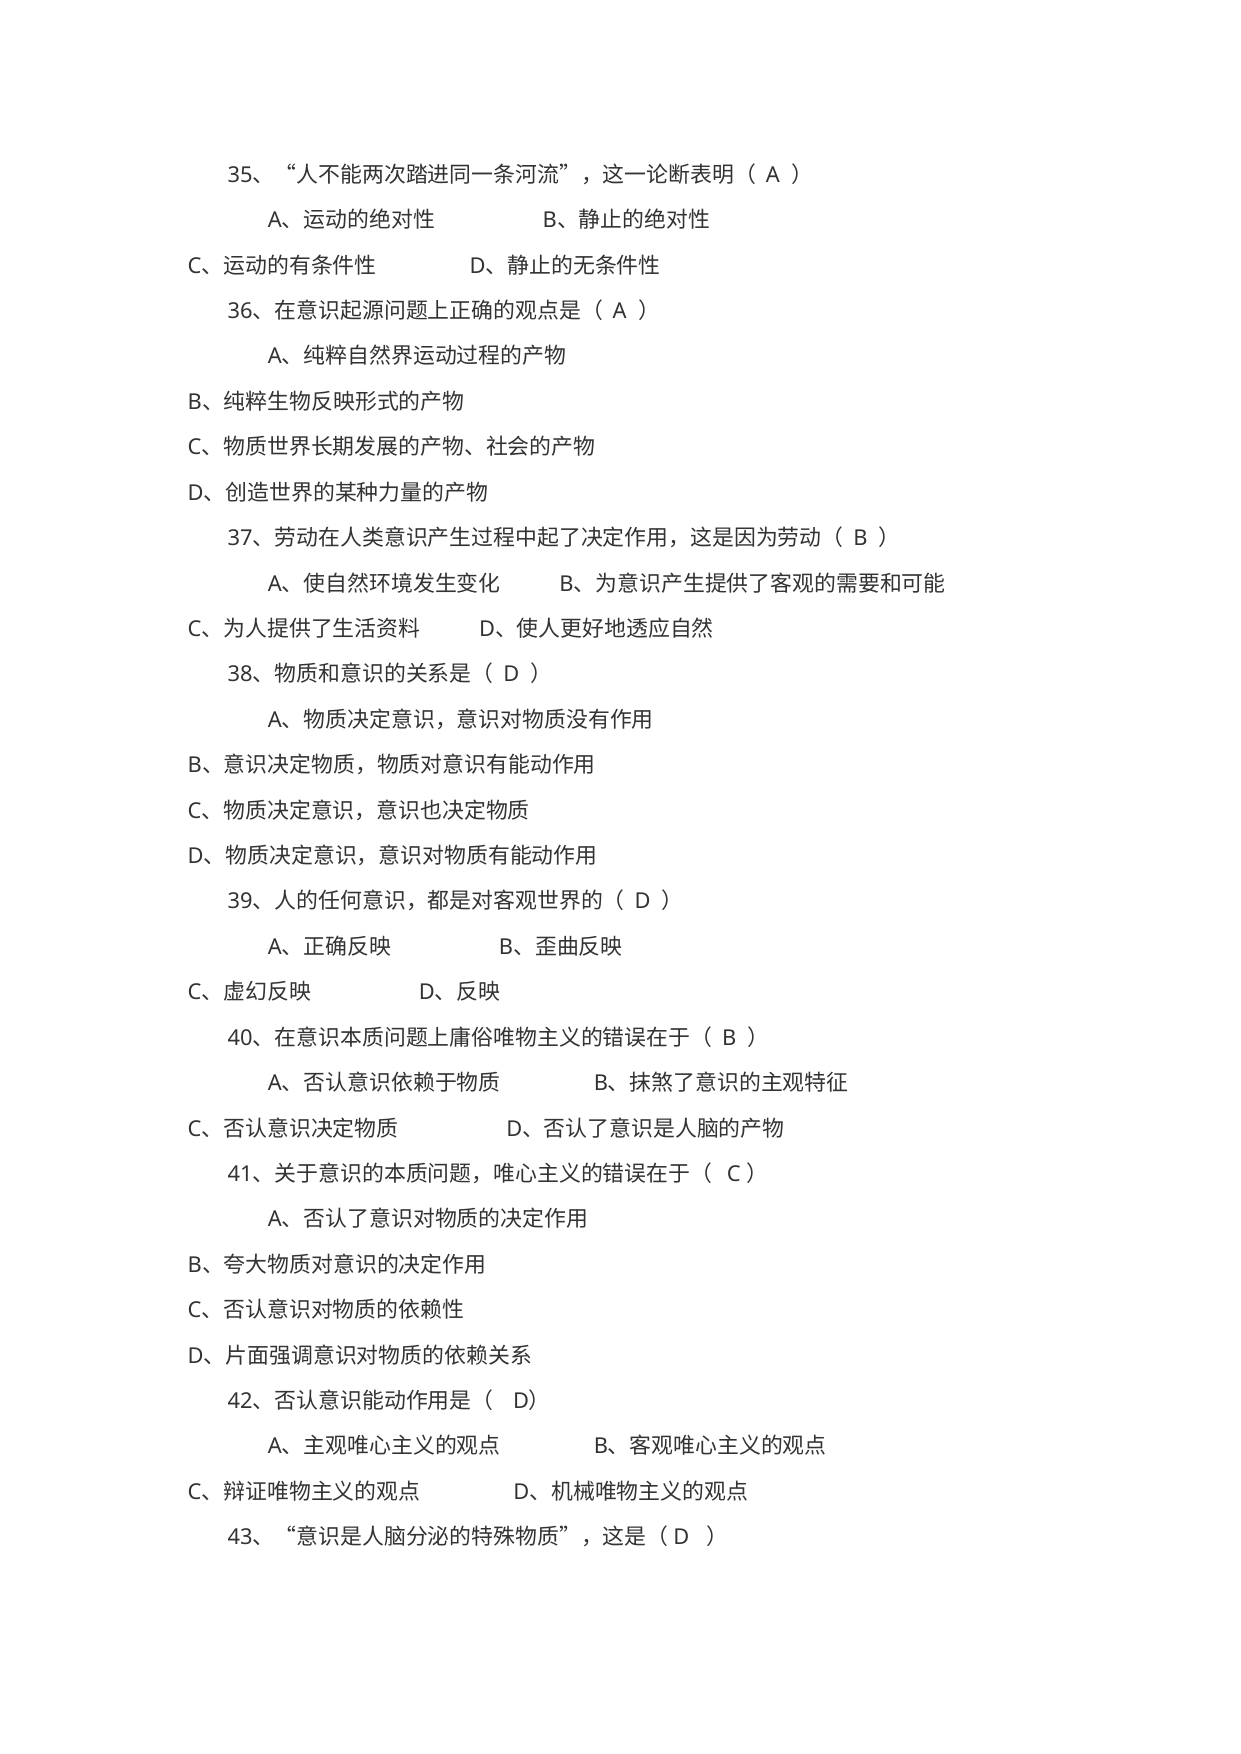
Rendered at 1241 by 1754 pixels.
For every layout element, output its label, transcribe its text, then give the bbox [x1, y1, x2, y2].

text B、夸大物质对意识的决定作用 [187, 1252, 1053, 1277]
text C、辩证唯物主义的观点 D、机械唯物主义的观点 [187, 1479, 1053, 1504]
text C、否认意识对物质的依赖性 [187, 1297, 1053, 1323]
text 38、物质和意识的关系是（ D ） [187, 662, 1053, 687]
text C、物质决定意识，意识也决定物质 [187, 798, 1053, 823]
text C、虚幻反映 D、反映 [187, 979, 1053, 1005]
text C、运动的有条件性 D、静止的无条件性 [187, 253, 1053, 278]
text A、否认了意识对物质的决定作用 [187, 1207, 1053, 1232]
text A、物质决定意识，意识对物质没有作用 [187, 707, 1053, 732]
text C、为人提供了生活资料 D、使人更好地透应自然 [187, 616, 1053, 642]
text 41、关于意识的本质问题，唯心主义的错误在于（ C ） [187, 1161, 1053, 1187]
text A、使自然环境发生变化 B、为意识产生提供了客观的需要和可能 [187, 571, 1053, 596]
text D、物质决定意识，意识对物质有能动作用 [187, 843, 1053, 869]
text B、意识决定物质，物质对意识有能动作用 [187, 752, 1053, 778]
text A、运动的绝对性 B、静止的绝对性 [187, 207, 1053, 233]
text 43、“意识是人脑分泌的特殊物质”，这是（ D ） [187, 1524, 1053, 1550]
text C、物质世界长期发展的产物、社会的产物 [187, 434, 1053, 460]
text 40、在意识本质问题上庸俗唯物主义的错误在于（ B ） [187, 1025, 1053, 1050]
text D、创造世界的某种力量的产物 [187, 480, 1053, 505]
text A、否认意识依赖于物质 B、抹煞了意识的主观特征 [187, 1070, 1053, 1096]
text A、正确反映 B、歪曲反映 [187, 934, 1053, 959]
text C、否认意识决定物质 D、否认了意识是人脑的产物 [187, 1116, 1053, 1141]
text D、片面强调意识对物质的依赖关系 [187, 1343, 1053, 1368]
text 37、劳动在人类意识产生过程中起了决定作用，这是因为劳动（ B ） [187, 525, 1053, 551]
text 35、“人不能两次踏进同一条河流”，这一论断表明（ A ） [187, 162, 1053, 187]
text 36、在意识起源问题上正确的观点是（ A ） [187, 298, 1053, 324]
text A、主观唯心主义的观点 B、客观唯心主义的观点 [187, 1434, 1053, 1459]
text 42、否认意识能动作用是（ D） [187, 1388, 1053, 1414]
text A、纯粹自然界运动过程的产物 [187, 344, 1053, 369]
text B、纯粹生物反映形式的产物 [187, 389, 1053, 414]
text 39、人的任何意识，都是对客观世界的（ D ） [187, 889, 1053, 914]
